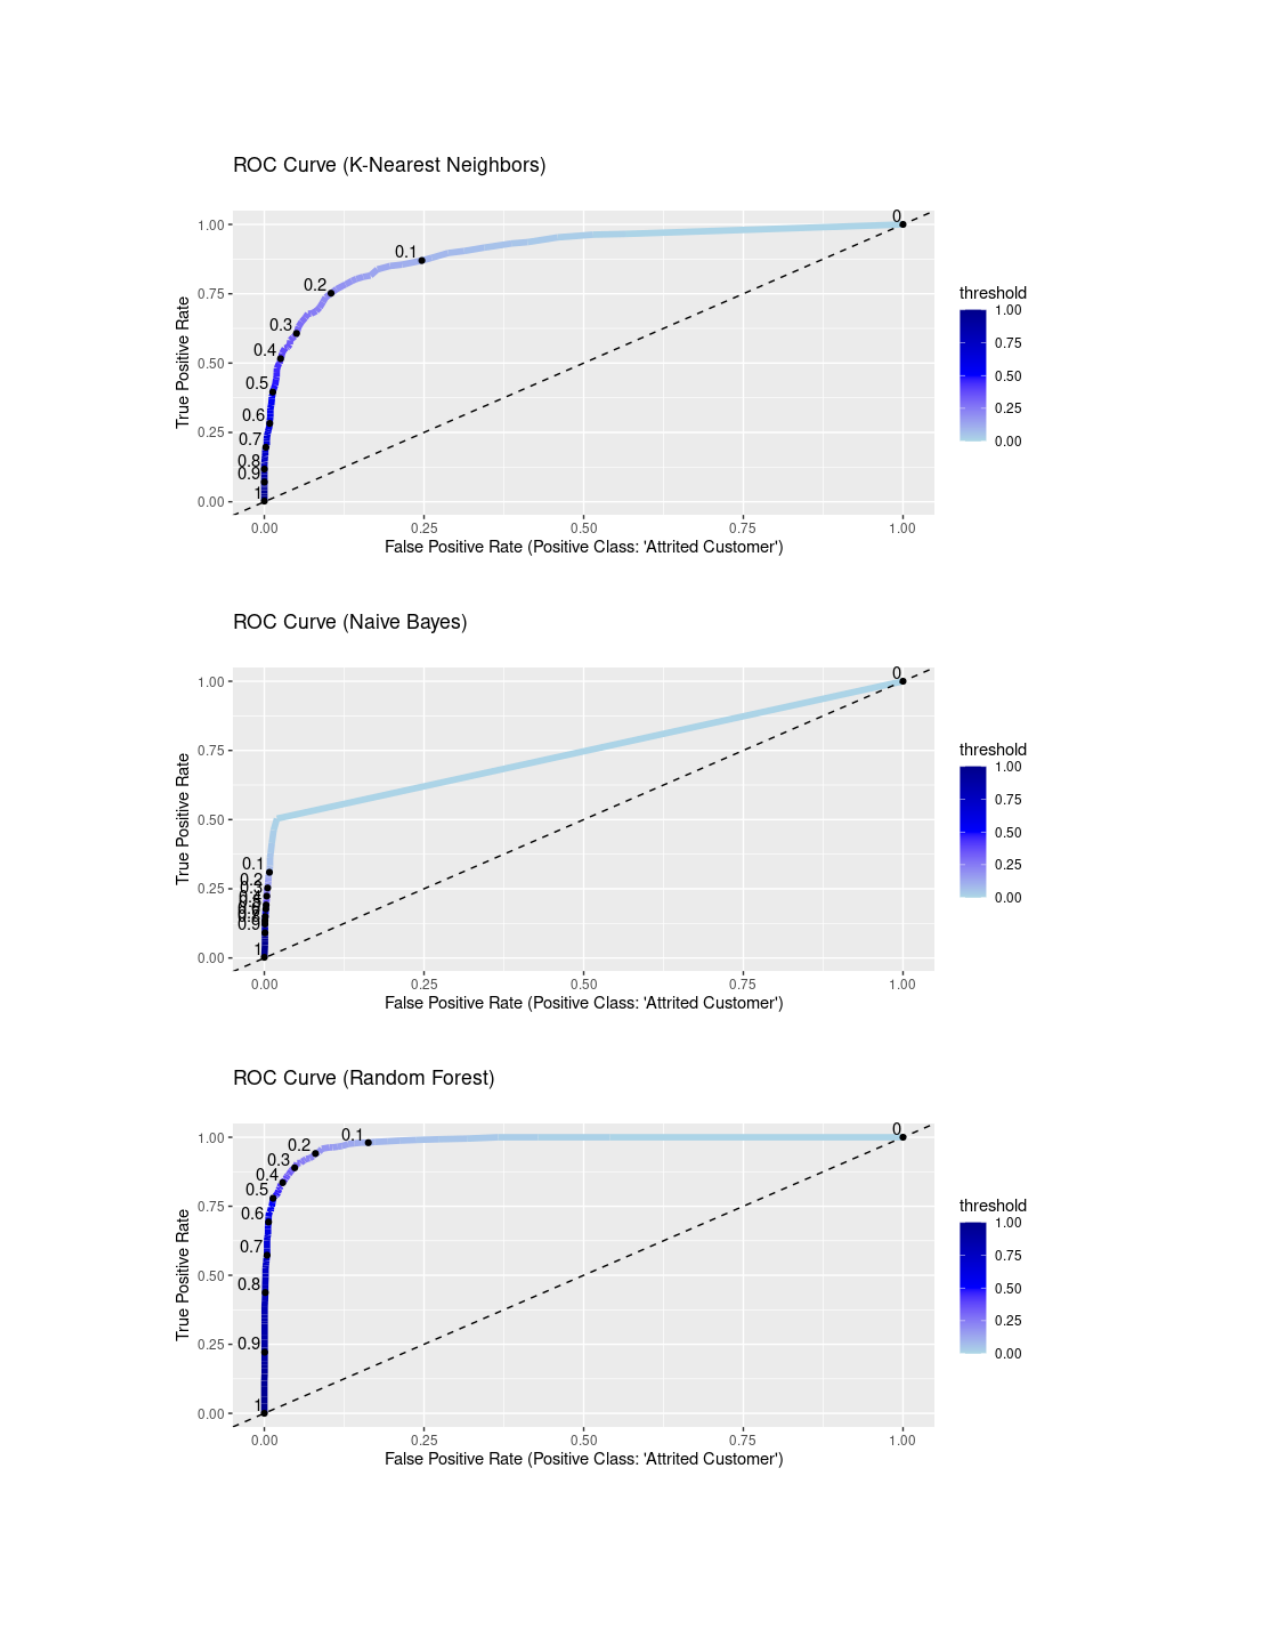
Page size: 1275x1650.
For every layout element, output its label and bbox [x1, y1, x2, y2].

picture [168, 606, 1044, 1044]
picture [168, 150, 1044, 588]
picture [168, 1062, 1044, 1500]
